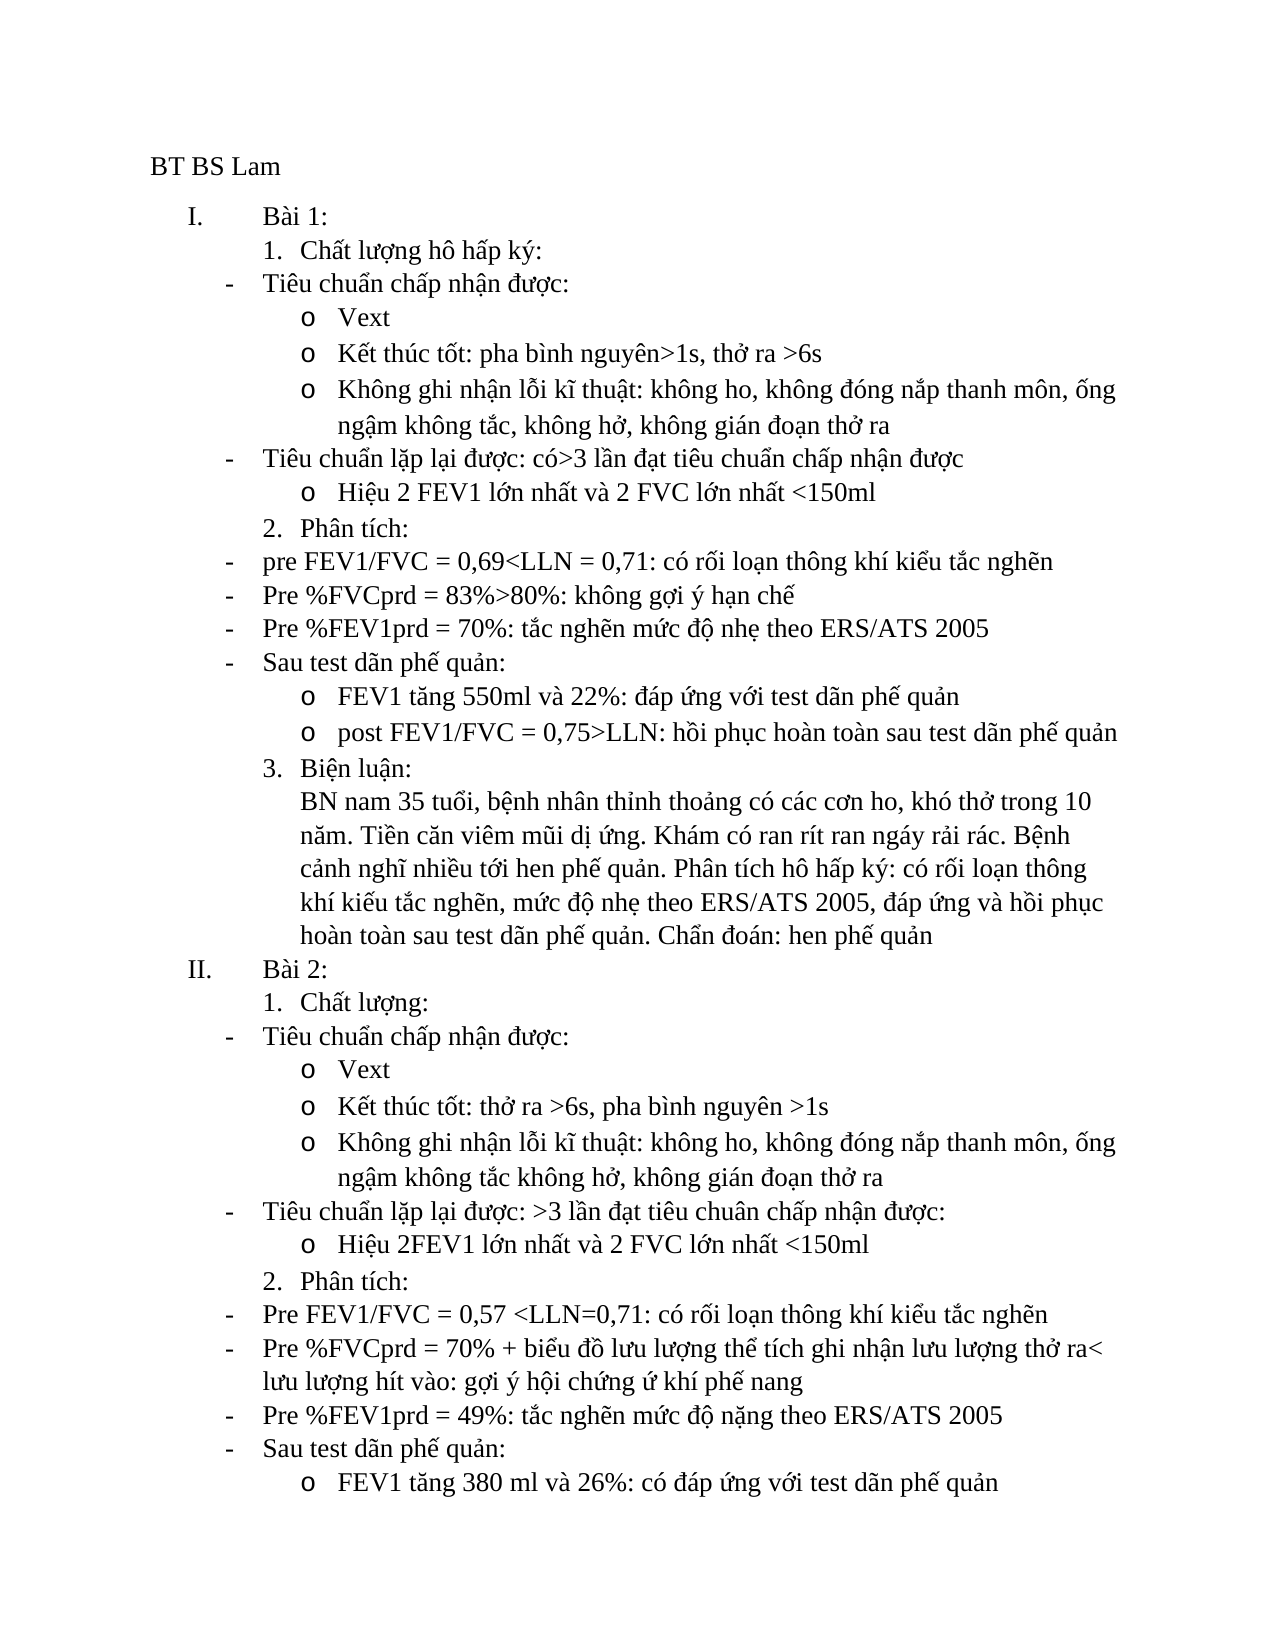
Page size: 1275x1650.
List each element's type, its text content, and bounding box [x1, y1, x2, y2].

list Tiêu chuẩn chấp nhận được: [225, 1020, 1125, 1051]
list Bài 2: [187, 953, 1125, 984]
list Chất lượng: [262, 986, 1125, 1018]
list Vext [300, 301, 1125, 334]
list pre FEV1/FVC = 0,69<LLN = 0,71: có rối loạn thông khí kiểu tắc nghẽn [225, 545, 1125, 577]
list FEV1 tăng 550ml và 22%: đáp ứng với test dãn phế quản [300, 679, 1125, 713]
list BN nam 35 tuổi, bệnh nhân thỉnh thoảng có các cơn ho, khó thở trong 10 năm. Tiền căn viêm mũi dị ứng. Khám có ran rít ran ngáy rải rác. Bệnh cảnh nghĩ nhiều tới hen phế quản. Phân tích hô hấp ký: có rối loạn thông khí kiếu tắc nghẽn, mức độ nhẹ theo ERS/ATS 2005, đáp ứng và hồi phục hoàn toàn sau test dãn phế quản. Chẩn đoán: hen phế quản [300, 785, 1125, 951]
list Kết thúc tốt: pha bình nguyên>1s, thở ra >6s [300, 337, 1125, 370]
list Không ghi nhận lỗi kĩ thuật: không ho, không đóng nắp thanh môn, ống ngậm không tắc không hở, không gián đoạn thở ra [300, 1126, 1125, 1193]
list post FEV1/FVC = 0,75>LLN: hồi phục hoàn toàn sau test dãn phế quản [300, 716, 1125, 749]
list Vext [300, 1053, 1125, 1087]
text BT BS Lam [150, 150, 1125, 181]
list Pre %FEV1prd = 70%: tắc nghẽn mức độ nhẹ theo ERS/ATS 2005 [225, 612, 1125, 644]
list Phân tích: [262, 512, 1125, 543]
list Biện luận: [262, 752, 1125, 783]
list Sau test dãn phế quản: [225, 1432, 1125, 1463]
list Sau test dãn phế quản: [225, 646, 1125, 677]
list FEV1 tăng 380 ml và 26%: có đáp ứng với test dãn phế quản [300, 1466, 1125, 1499]
list Pre %FVCprd = 83%>80%: không gợi ý hạn chế [225, 579, 1125, 610]
list Bài 1: [187, 200, 1125, 231]
list Pre FEV1/FVC = 0,57 <LLN=0,71: có rối loạn thông khí kiểu tắc nghẽn [225, 1298, 1125, 1329]
list Phân tích: [262, 1264, 1125, 1296]
list Hiệu 2 FEV1 lớn nhất và 2 FVC lớn nhất <150ml [300, 476, 1125, 509]
list Tiêu chuẩn lặp lại được: >3 lần đạt tiêu chuân chấp nhận được: [225, 1195, 1125, 1226]
list Tiêu chuẩn lặp lại được: có>3 lần đạt tiêu chuẩn chấp nhận được [225, 442, 1125, 473]
list Hiệu 2FEV1 lớn nhất và 2 FVC lớn nhất <150ml [300, 1228, 1125, 1262]
list Không ghi nhận lỗi kĩ thuật: không ho, không đóng nắp thanh môn, ống ngậm không tắc, không hở, không gián đoạn thở ra [300, 373, 1125, 440]
list Tiêu chuẩn chấp nhận được: [225, 267, 1125, 298]
list Chất lượng hô hấp ký: [262, 234, 1125, 265]
list Pre %FVCprd = 70% + biểu đồ lưu lượng thể tích ghi nhận lưu lượng thở ra< lưu lượng hít vào: gợi ý hội chứng ứ khí phế nang [225, 1332, 1125, 1396]
list Kết thúc tốt: thở ra >6s, pha bình nguyên >1s [300, 1089, 1125, 1123]
list Pre %FEV1prd = 49%: tắc nghẽn mức độ nặng theo ERS/ATS 2005 [225, 1399, 1125, 1430]
